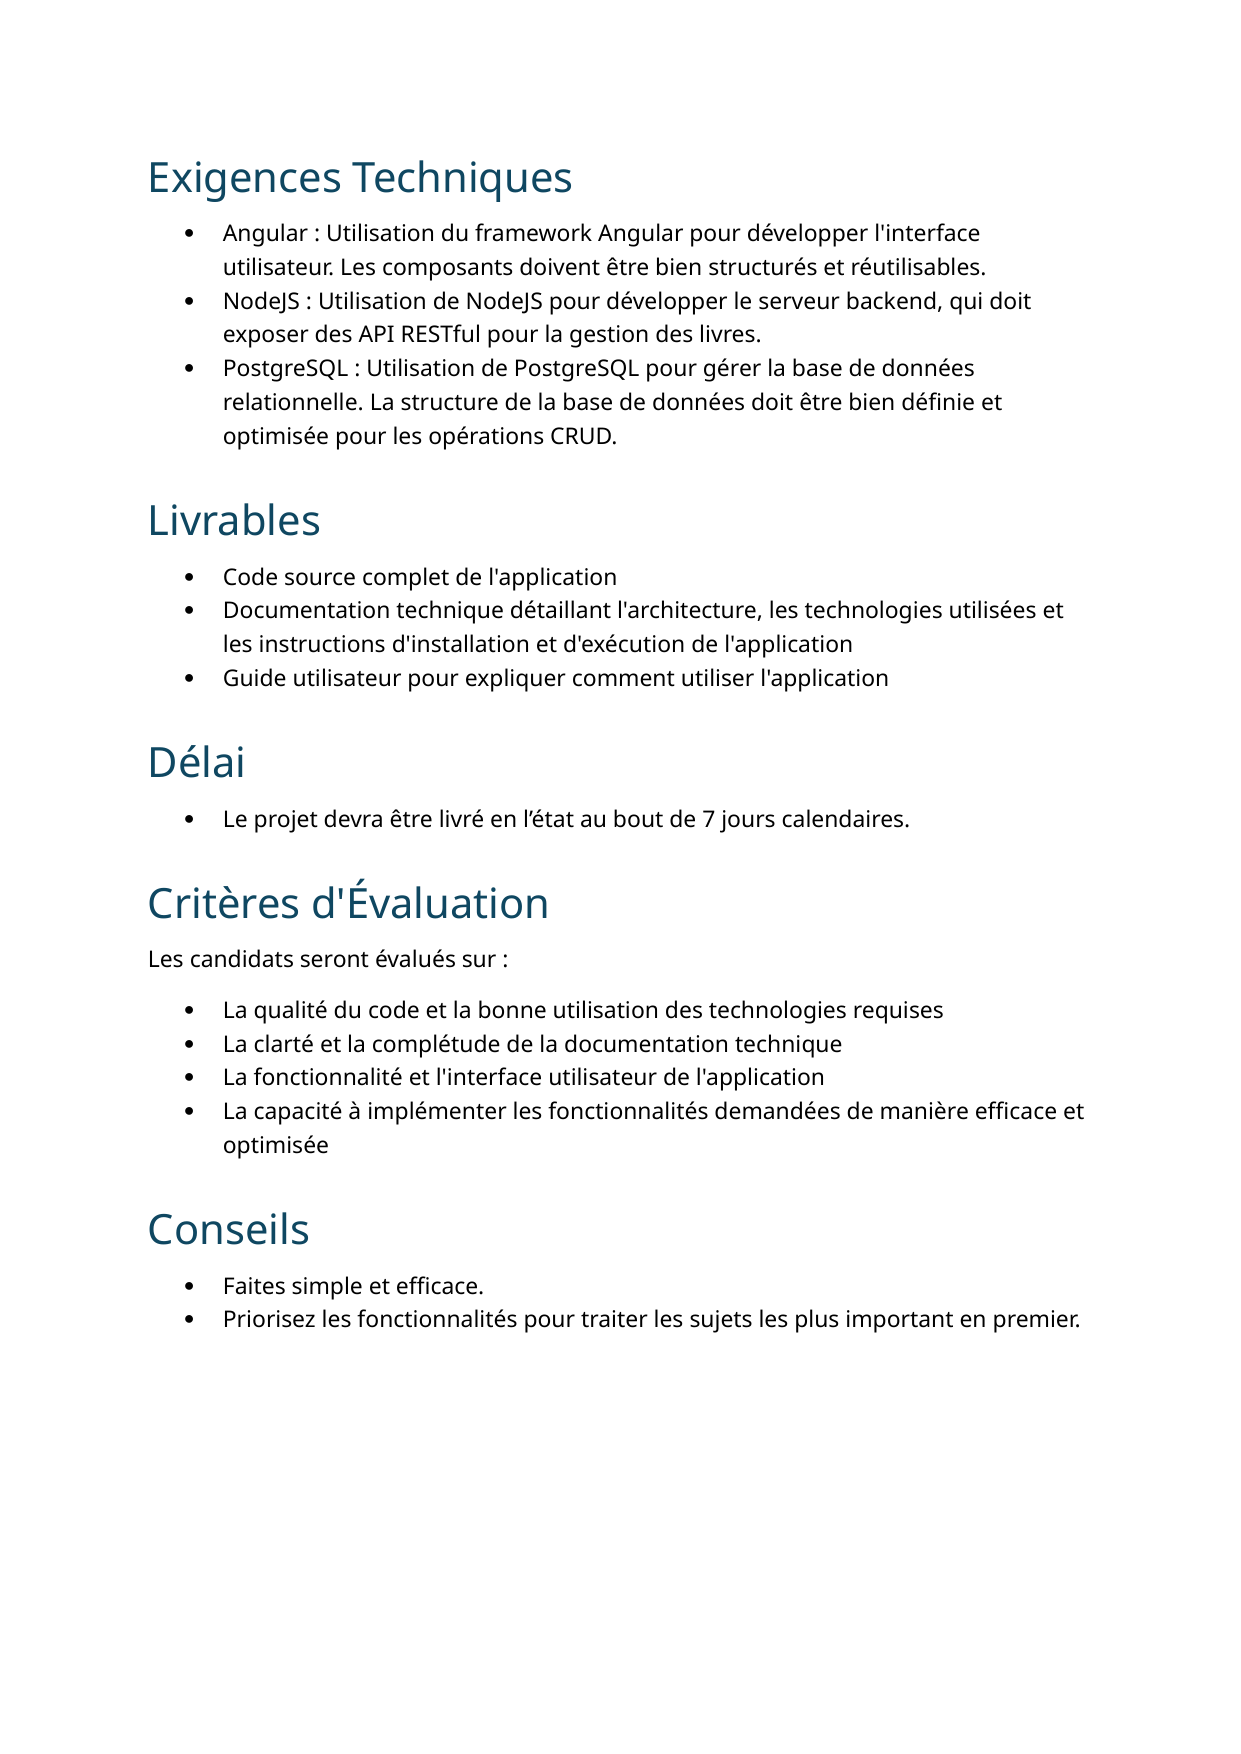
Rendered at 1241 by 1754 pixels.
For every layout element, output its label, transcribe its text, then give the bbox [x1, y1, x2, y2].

text Les candidats seront évalués sur : [148, 943, 1093, 975]
subtitle Délai [148, 733, 1093, 790]
list Le projet devra être livré en l’état au bout de 7 jours calendaires. [185, 803, 1093, 834]
subtitle Critères d'Évaluation [148, 874, 1093, 931]
list NodeJS : Utilisation de NodeJS pour développer le serveur backend, qui doit exposer des API RESTful pour la gestion des livres. [185, 285, 1093, 350]
list Priorisez les fonctionnalités pour traiter les sujets les plus important en premier. [185, 1303, 1093, 1335]
list Guide utilisateur pour expliquer comment utiliser l'application [185, 662, 1093, 693]
list Faites simple et efficace. [185, 1270, 1093, 1301]
subtitle Livrables [148, 491, 1093, 548]
list La fonctionnalité et l'interface utilisateur de l'application [185, 1061, 1093, 1093]
list La clarté et la complétude de la documentation technique [185, 1028, 1093, 1059]
list La capacité à implémenter les fonctionnalités demandées de manière efficace et optimisée [185, 1095, 1093, 1160]
list Documentation technique détaillant l'architecture, les technologies utilisées et les instructions d'installation et d'exécution de l'application [185, 594, 1093, 659]
subtitle Exigences Techniques [148, 148, 1093, 204]
list Angular : Utilisation du framework Angular pour développer l'interface utilisateur. Les composants doivent être bien structurés et réutilisables. [185, 217, 1093, 282]
subtitle Conseils [148, 1200, 1093, 1257]
list La qualité du code et la bonne utilisation des technologies requises [185, 994, 1093, 1025]
list PostgreSQL : Utilisation de PostgreSQL pour gérer la base de données relationnelle. La structure de la base de données doit être bien définie et optimisée pour les opérations CRUD. [185, 352, 1093, 451]
list Code source complet de l'application [185, 561, 1093, 592]
